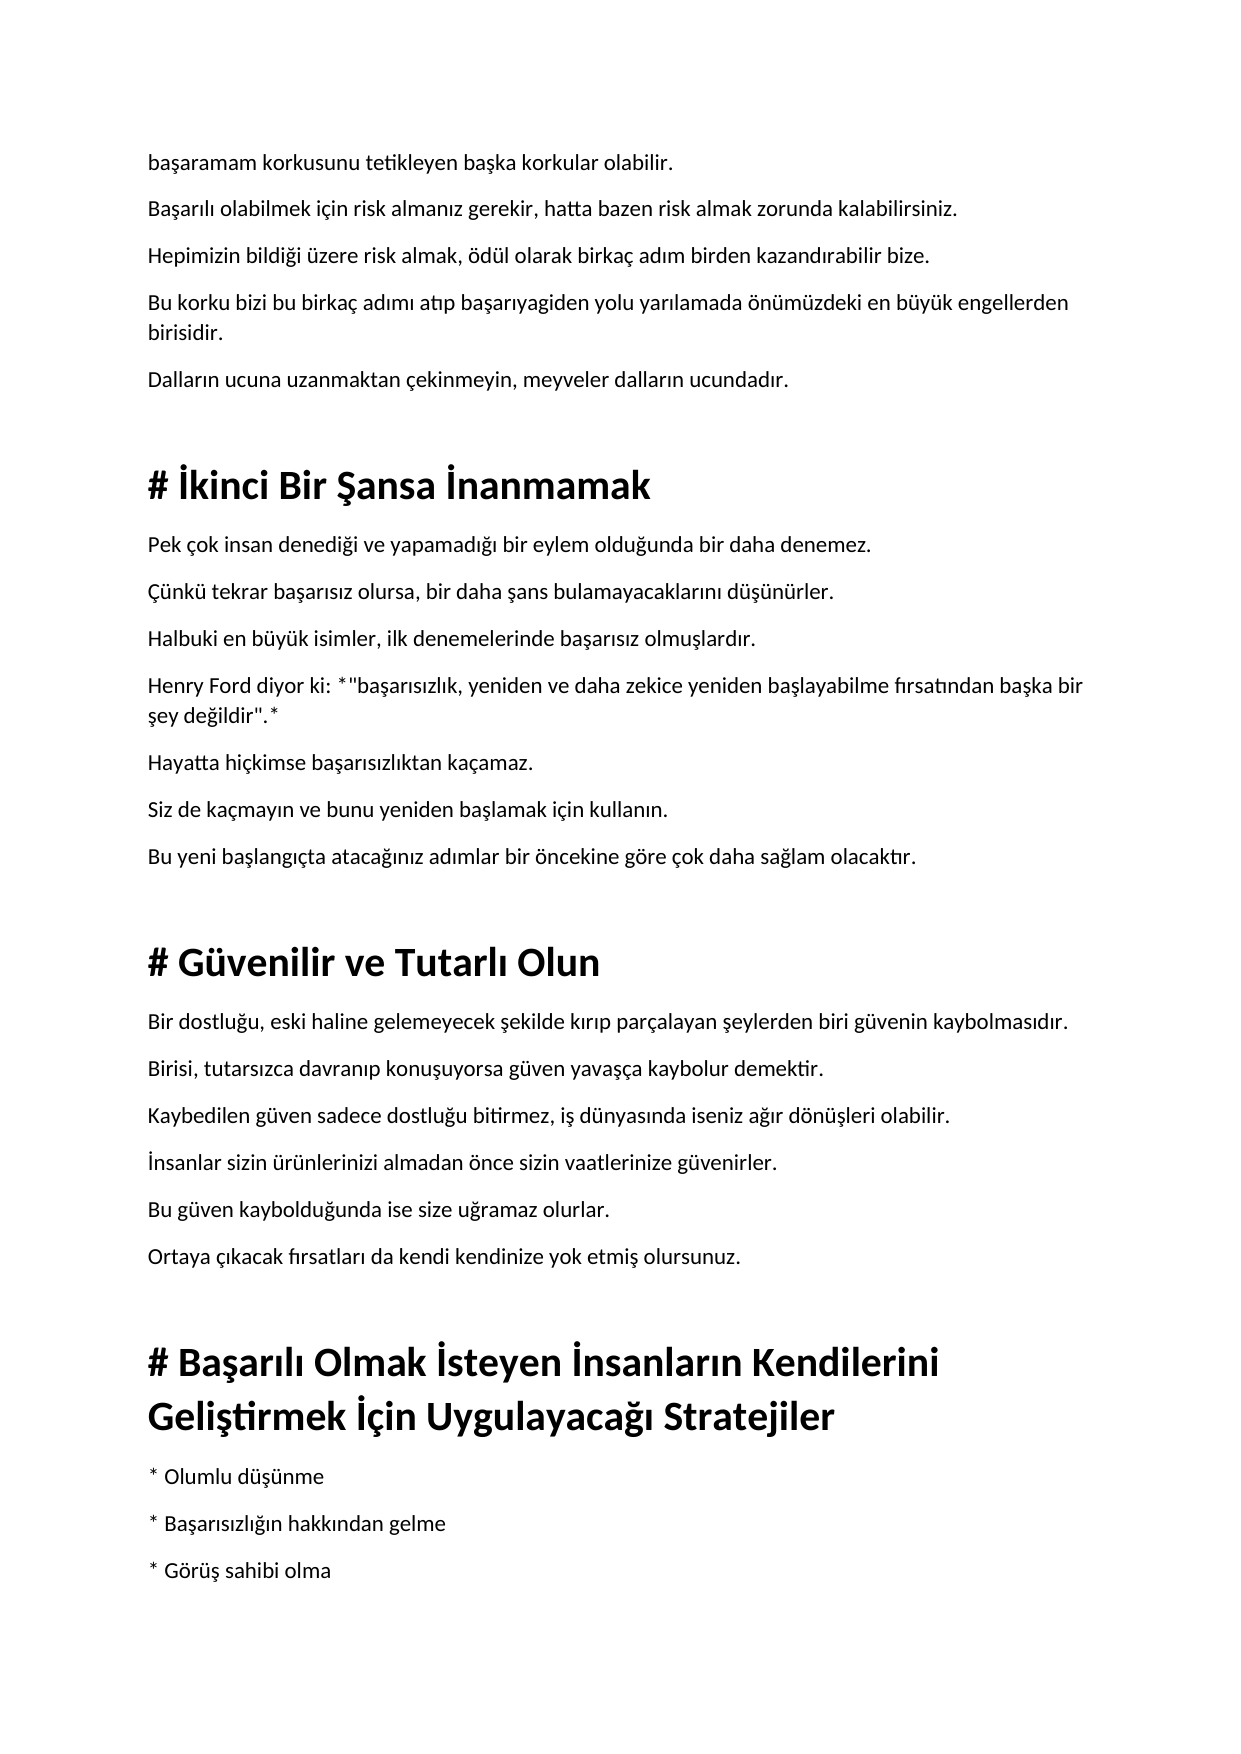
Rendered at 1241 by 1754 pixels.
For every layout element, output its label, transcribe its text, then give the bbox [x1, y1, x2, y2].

text Bu korku bizi bu birkaç adımı atıp başarıyagiden yolu yarılamada önümüzdeki en büyük engellerden birisidir. [148, 288, 1093, 346]
text Kaybedilen güven sadece dostluğu bitirmez, iş dünyasında iseniz ağır dönüşleri olabilir. [148, 1101, 1093, 1129]
text Çünkü tekrar başarısız olursa, bir daha şans bulamayacaklarını düşünürler. [148, 577, 1093, 606]
text Birisi, tutarsızca davranıp konuşuyorsa güven yavaşça kaybolur demektir. [148, 1054, 1093, 1082]
text # İkinci Bir Şansa İnanmamak [148, 459, 1093, 510]
text İnsanlar sizin ürünlerinizi almadan önce sizin vaatlerinize güvenirler. [148, 1148, 1093, 1176]
text Halbuki en büyük isimler, ilk denemelerinde başarısız olmuşlardır. [148, 624, 1093, 652]
text Pek çok insan denediği ve yapamadığı bir eylem olduğunda bir daha denemez. [148, 531, 1093, 559]
text Dalların ucuna uzanmaktan çekinmeyin, meyveler dalların ucundadır. [148, 365, 1093, 393]
text Bu güven kaybolduğunda ise size uğramaz olurlar. [148, 1195, 1093, 1223]
text Siz de kaçmayın ve bunu yeniden başlamak için kullanın. [148, 795, 1093, 823]
text * Başarısızlığın hakkından gelme [148, 1509, 1093, 1537]
text başaramam korkusunu tetikleyen başka korkular olabilir. [148, 148, 1093, 176]
text Bir dostluğu, eski haline gelemeyecek şekilde kırıp parçalayan şeylerden biri güvenin kaybolmasıdır. [148, 1007, 1093, 1035]
text Henry Ford diyor ki: *"başarısızlık, yeniden ve daha zekice yeniden başlayabilme fırsatından başka bir şey değildir".* [148, 671, 1093, 729]
text * Görüş sahibi olma [148, 1556, 1093, 1584]
text Ortaya çıkacak fırsatları da kendi kendinize yok etmiş olursunuz. [148, 1242, 1093, 1270]
text # Güvenilir ve Tutarlı Olun [148, 936, 1093, 987]
text * Olumlu düşünme [148, 1462, 1093, 1490]
text Bu yeni başlangıçta atacağınız adımlar bir öncekine göre çok daha sağlam olacaktır. [148, 842, 1093, 870]
text Hayatta hiçkimse başarısızlıktan kaçamaz. [148, 748, 1093, 776]
text Başarılı olabilmek için risk almanız gerekir, hatta bazen risk almak zorunda kalabilirsiniz. [148, 194, 1093, 222]
text Hepimizin bildiği üzere risk almak, ödül olarak birkaç adım birden kazandırabilir bize. [148, 241, 1093, 269]
text # Başarılı Olmak İsteyen İnsanların Kendilerini Geliştirmek İçin Uygulayacağı Stratejiler [148, 1336, 1093, 1441]
